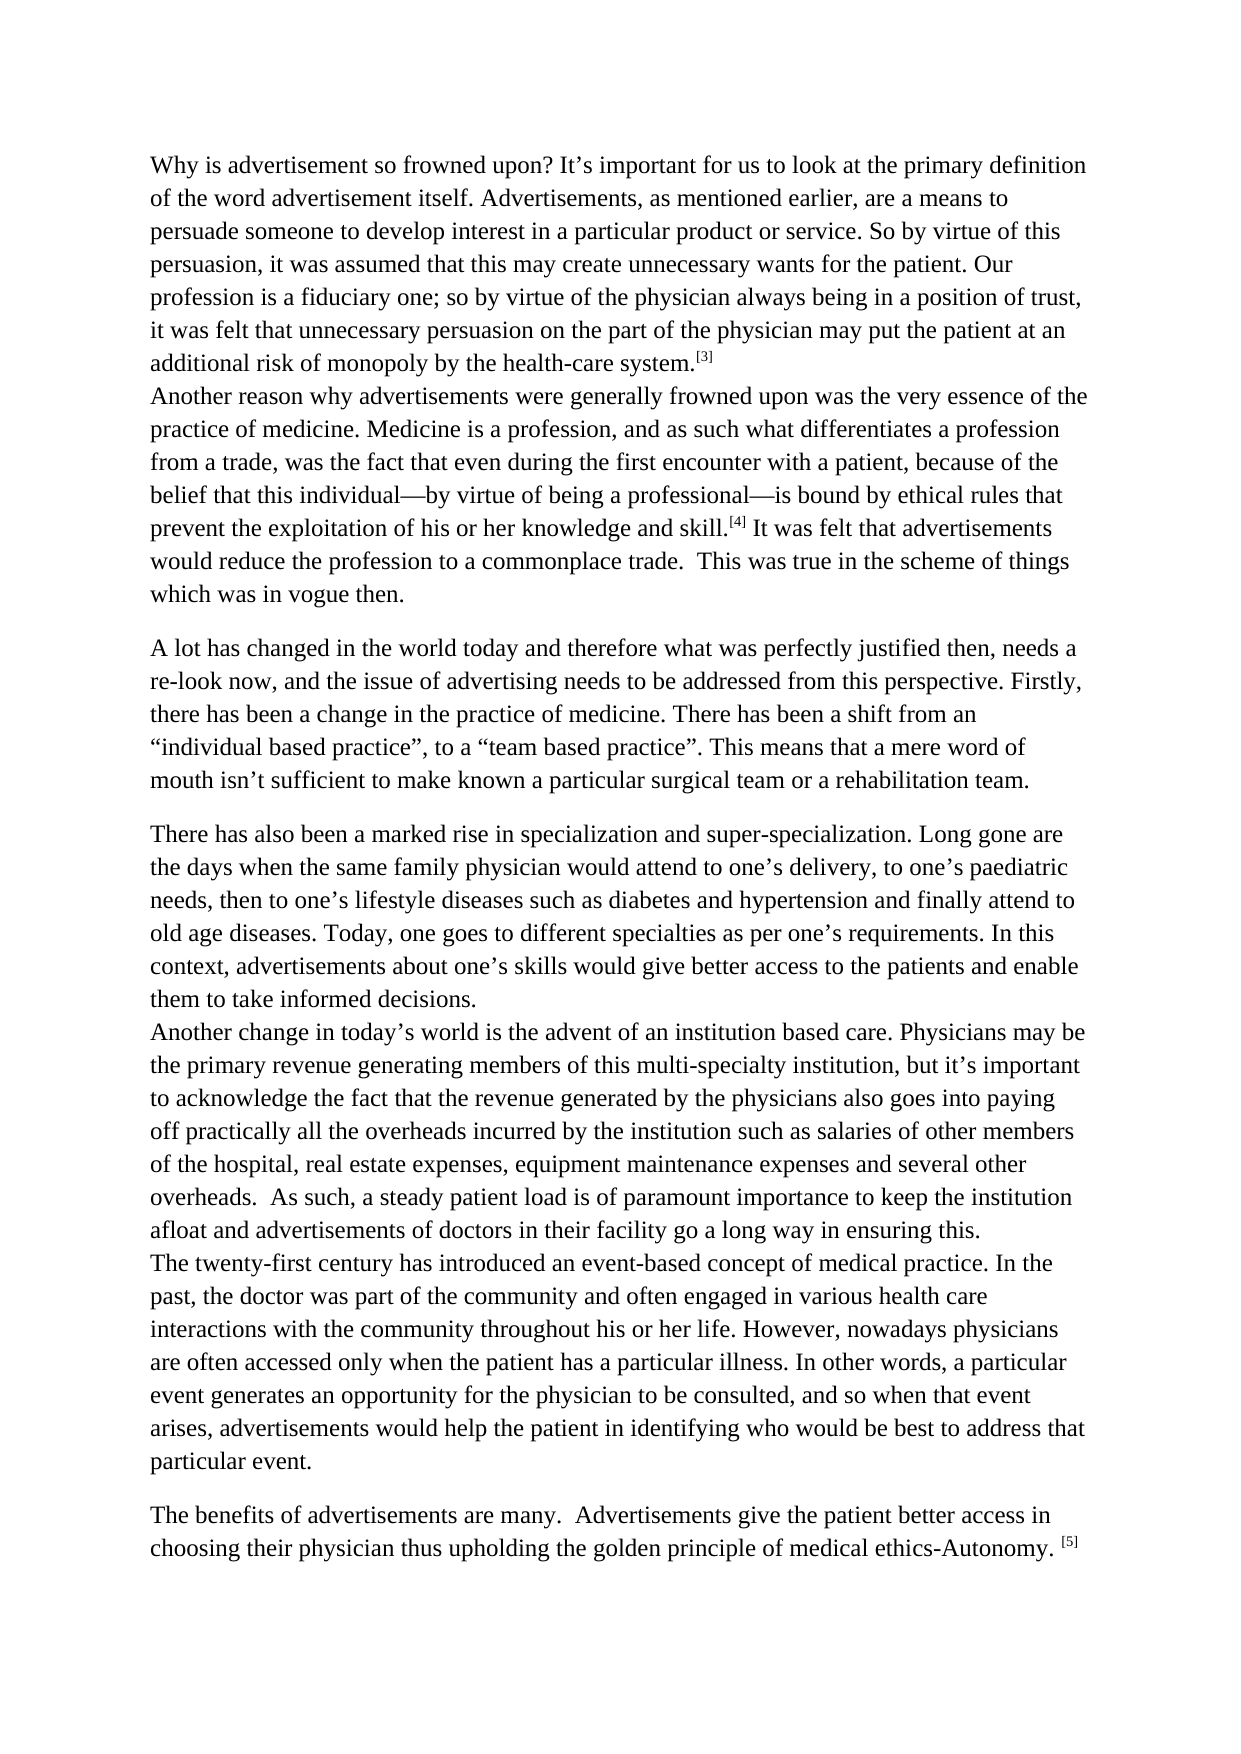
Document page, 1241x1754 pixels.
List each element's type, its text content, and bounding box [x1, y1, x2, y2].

text There has also been a marked rise in specialization and super-specialization. Long gone are the days when the same family physician would attend to one’s delivery, to one’s paediatric needs, then to one’s lifestyle diseases such as diabetes and hypertension and finally attend to old age diseases. Today, one goes to different specialties as per one’s requirements. In this context, advertisements about one’s skills would give better access to the patients and enable them to take informed decisions. Another change in today’s world is the advent of an institution based care. Physicians may be the primary revenue generating members of this multi-specialty institution, but it’s important to acknowledge the fact that the revenue generated by the physicians also goes into paying off practically all the overheads incurred by the institution such as salaries of other members of the hospital, real estate expenses, equipment maintenance expenses and several other overheads. As such, a steady patient load is of paramount importance to keep the institution afloat and advertisements of doctors in their facility go a long way in ensuring this. The twenty-first century has introduced an event-based concept of medical practice. In the past, the doctor was part of the community and often engaged in various health care interactions with the community throughout his or her life. However, nowadays physicians are often accessed only when the patient has a particular illness. In other words, a particular event generates an opportunity for the physician to be consulted, and so when that event arises, advertisements would help the patient in identifying who would be best to address that particular event. [150, 819, 1090, 1475]
text The benefits of advertisements are many. Advertisements give the patient better access in choosing their physician thus upholding the golden principle of medical ethics-Autonomy. [5] [150, 1500, 1090, 1562]
text Why is advertisement so frowned upon? It’s important for us to look at the primary definition of the word advertisement itself. Advertisements, as mentioned earlier, are a means to persuade someone to develop interest in a particular product or service. So by virtue of this persuasion, it was assumed that this may create unnecessary wants for the patient. Our profession is a fiduciary one; so by virtue of the physician always being in a position of trust, it was felt that unnecessary persuasion on the part of the physician may put the patient at an additional risk of monopoly by the health-care system.[3] Another reason why advertisements were generally frowned upon was the very essence of the practice of medicine. Medicine is a profession, and as such what differentiates a profession from a trade, was the fact that even during the first encounter with a patient, because of the belief that this individual—by virtue of being a professional—is bound by ethical rules that prevent the exploitation of his or her knowledge and skill.[4] It was felt that advertisements would reduce the profession to a commonplace trade. This was true in the scheme of things which was in vogue then. [150, 150, 1090, 608]
text A lot has changed in the world today and therefore what was perfectly justified then, needs a re-look now, and the issue of advertising needs to be addressed from this perspective. Firstly, there has been a change in the practice of medicine. There has been a shift from an “individual based practice”, to a “team based practice”. This means that a mere word of mouth isn’t sufficient to make known a particular surgical team or a rehabilitation team. [150, 633, 1090, 794]
